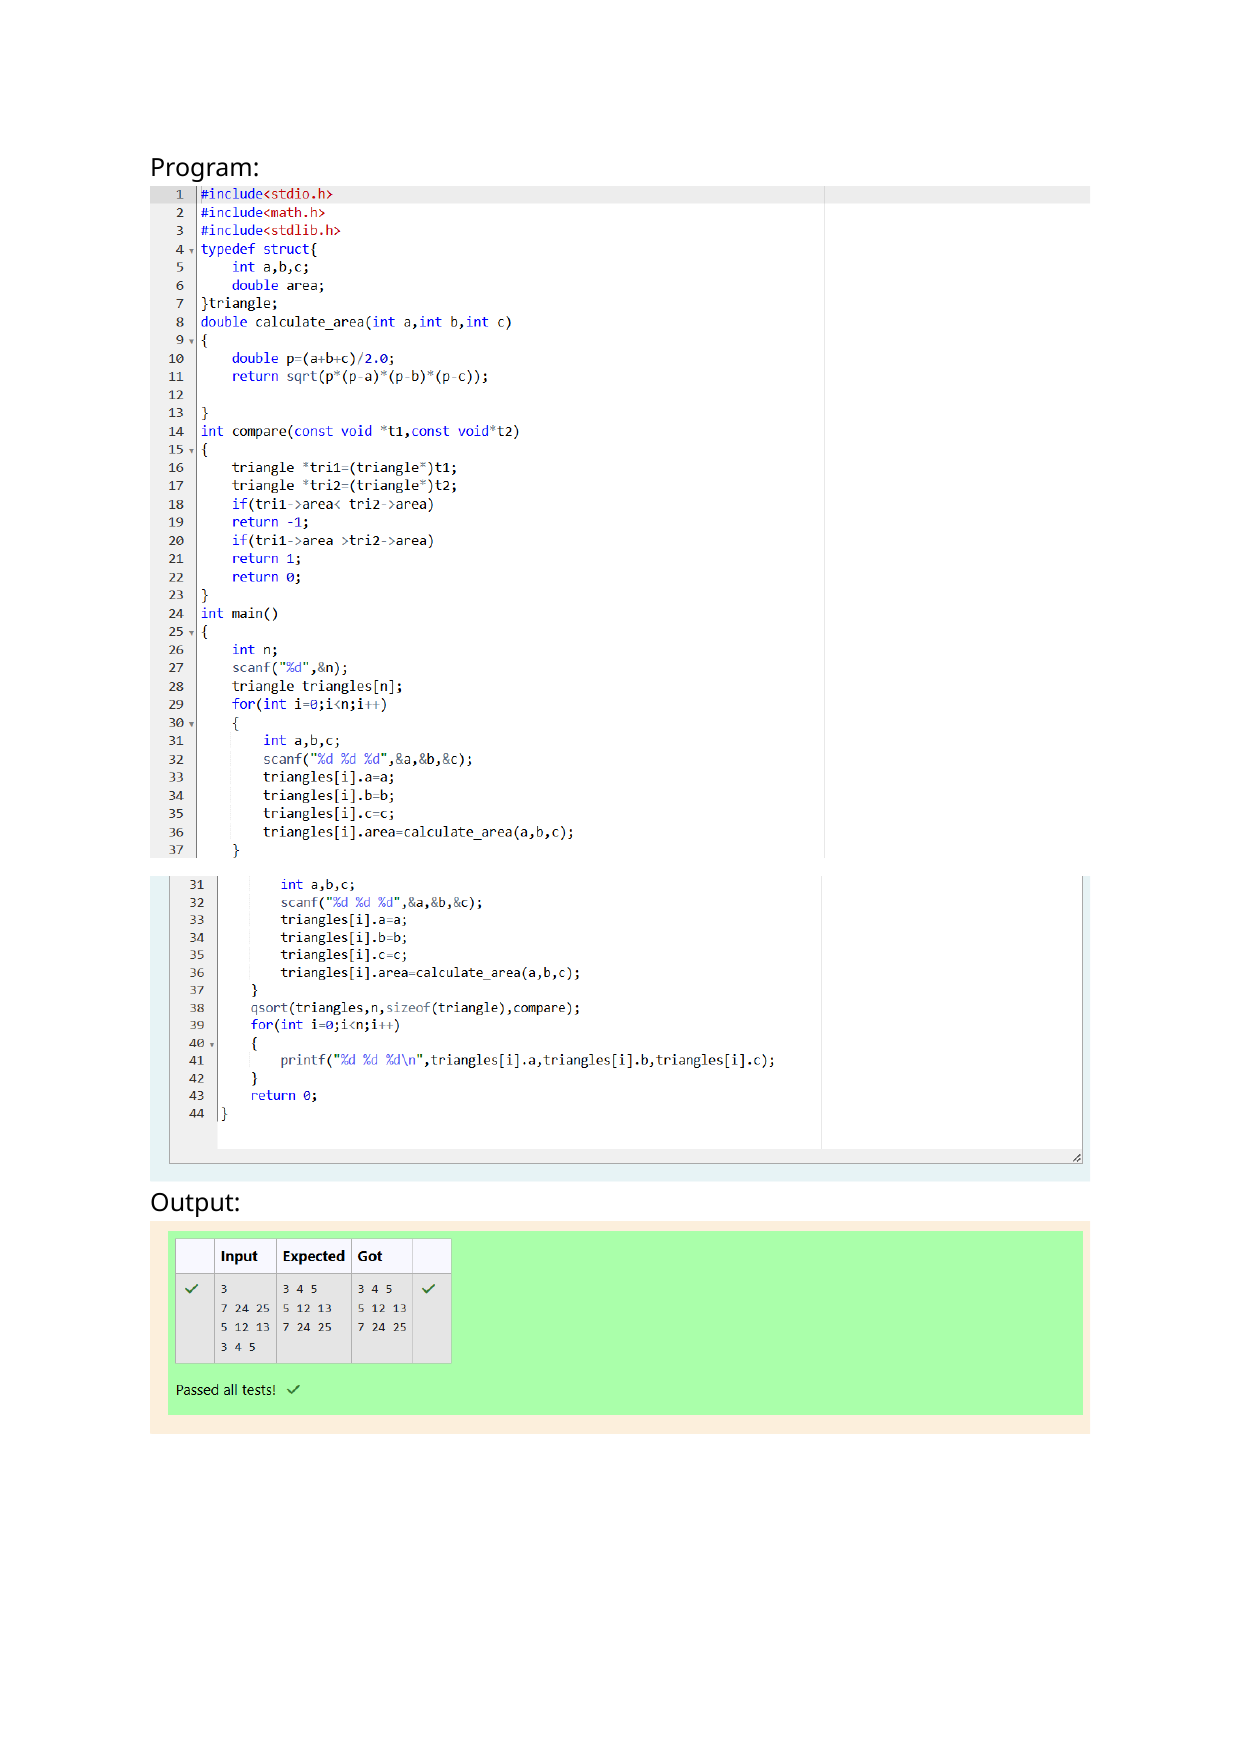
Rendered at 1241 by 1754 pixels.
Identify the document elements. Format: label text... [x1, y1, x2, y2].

picture [150, 1221, 1091, 1437]
picture [150, 876, 1091, 1182]
text Program: [150, 150, 1090, 186]
text Output: [150, 1182, 1090, 1221]
picture [150, 186, 1091, 858]
